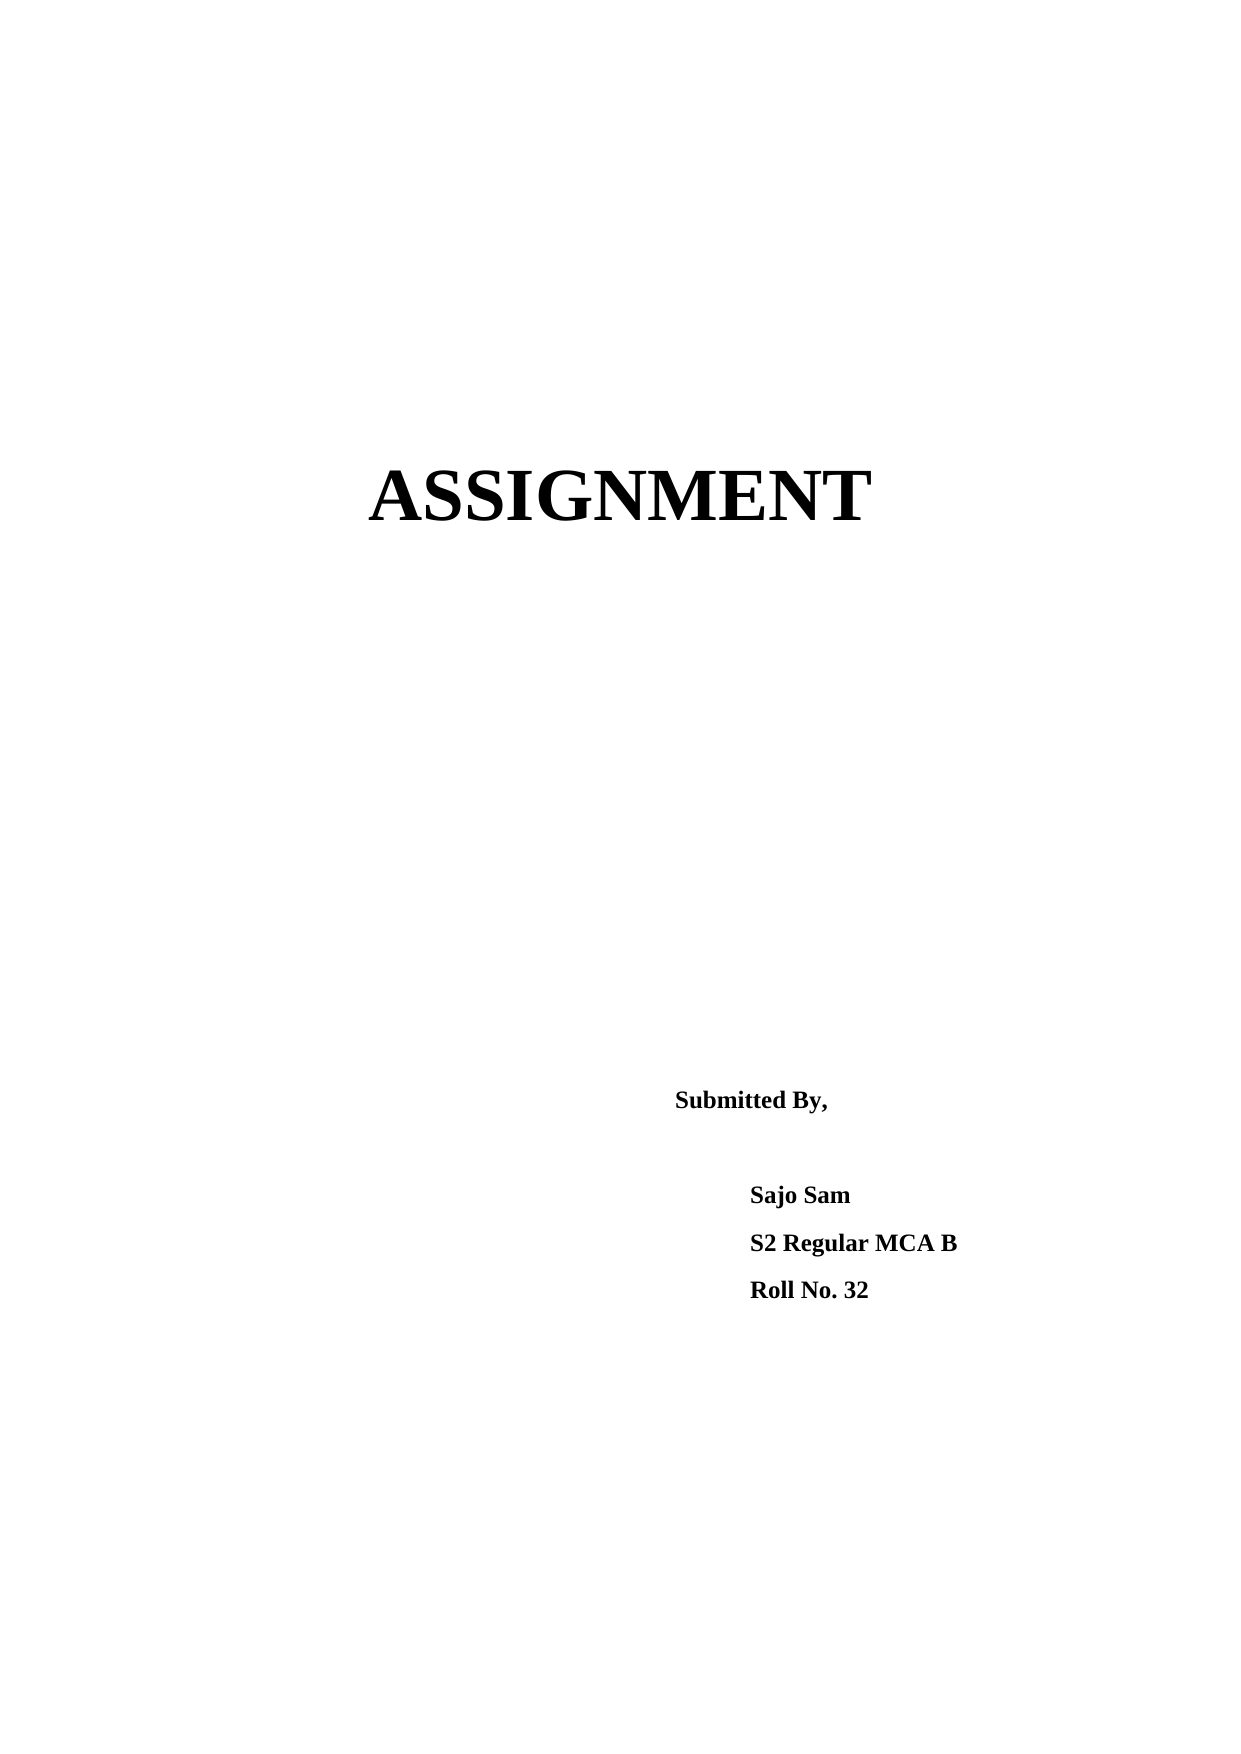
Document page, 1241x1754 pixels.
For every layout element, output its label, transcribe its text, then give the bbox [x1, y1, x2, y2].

text Submitted By, [150, 1085, 1090, 1114]
text S2 Regular MCA B [150, 1228, 1090, 1256]
text Sajo Sam [150, 1180, 1090, 1209]
text ASSIGNMENT [150, 451, 1090, 537]
text Roll No. 32 [150, 1275, 1090, 1304]
